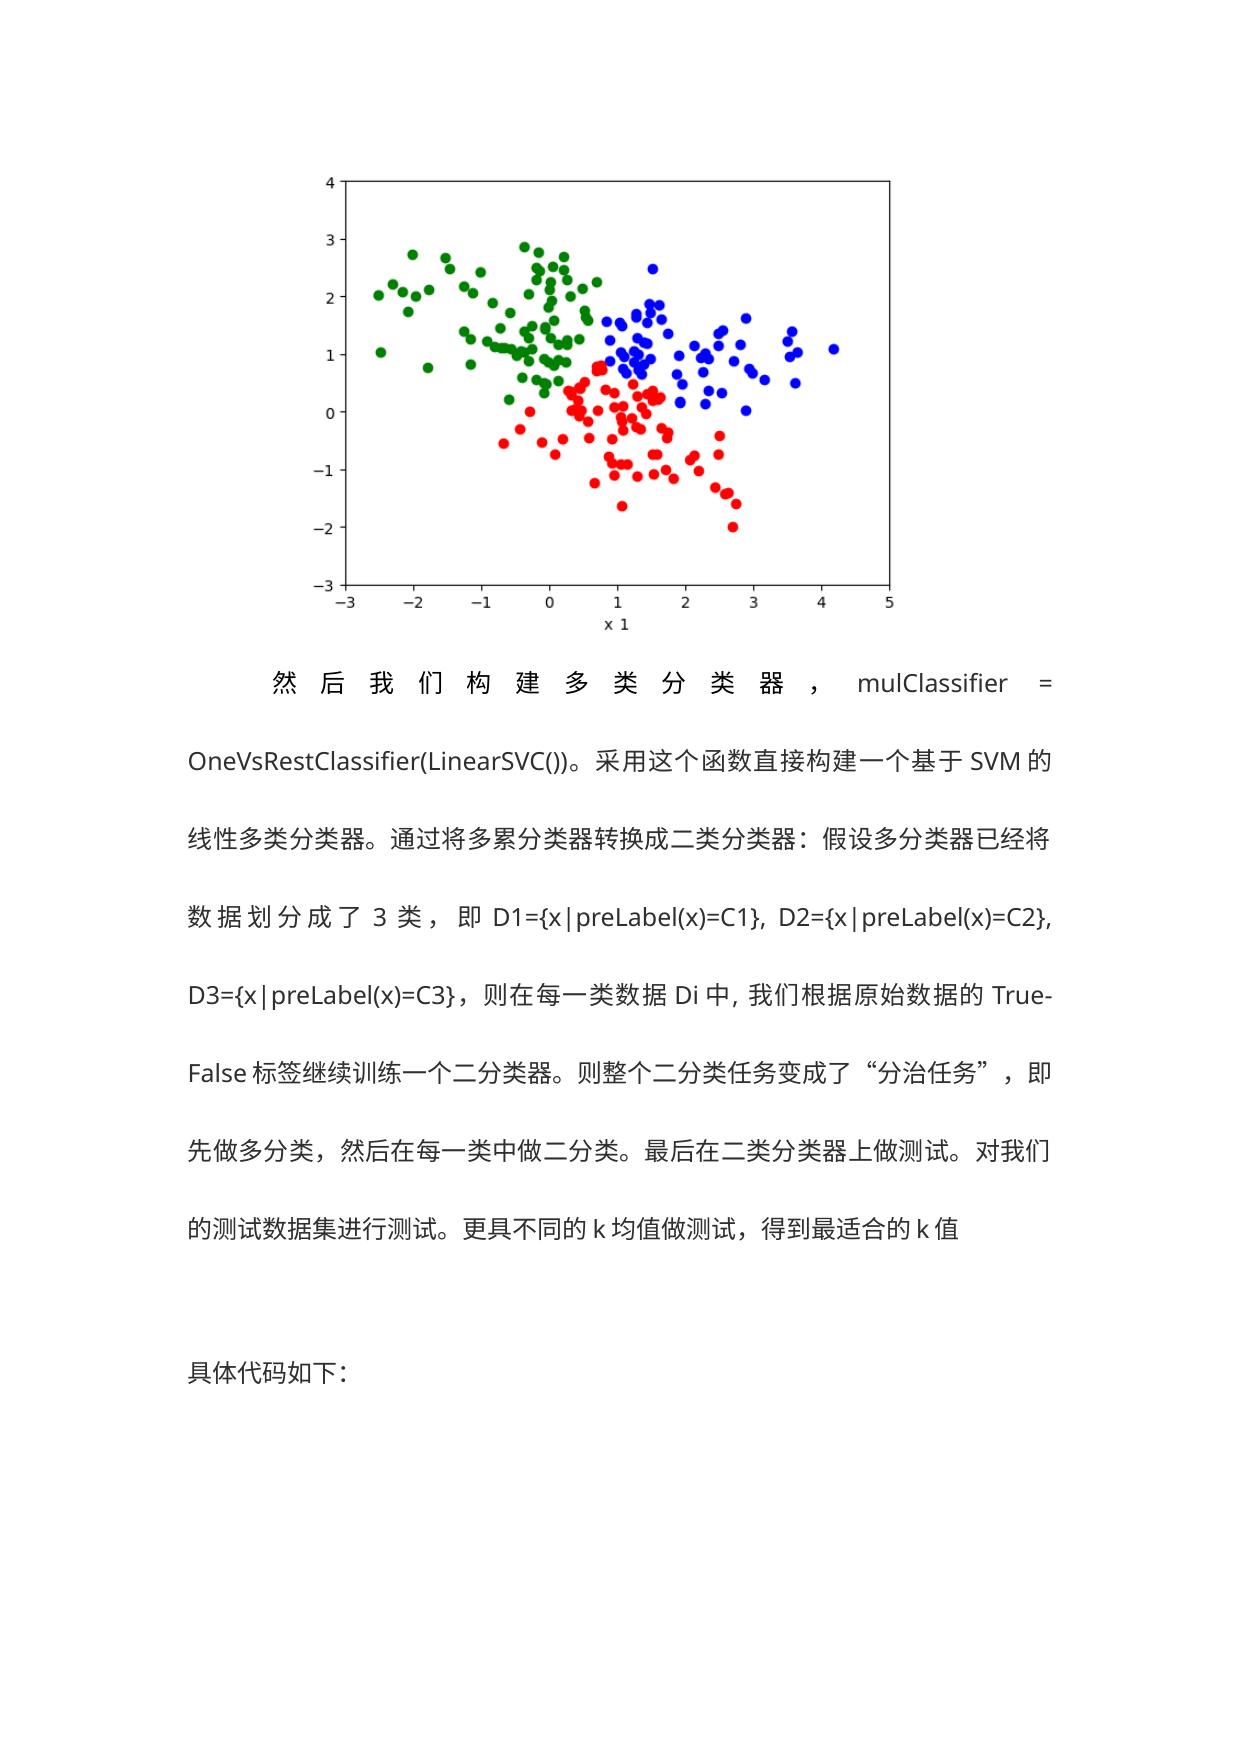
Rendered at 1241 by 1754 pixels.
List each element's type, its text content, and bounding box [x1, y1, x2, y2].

text 具体代码如下： [187, 1339, 1053, 1404]
picture [308, 162, 932, 632]
text 然后我们构建多类分类器，mulClassifier = OneVsRestClassifier(LinearSVC())。采用这个函数直接构建一个基于SVM的线性多类分类器。通过将多累分类器转换成二类分类器：假设多分类器已经将数据划分成了3类，即D1={x|preLabel(x)=C1}, D2={x|preLabel(x)=C2}, D3={x|preLabel(x)=C3}，则在每一类数据Di中, 我们根据原始数据的True-False标签继续训练一个二分类器。则整个二分类任务变成了“分治任务”，即先做多分类，然后在每一类中做二分类。最后在二类分类器上做测试。对我们的测试数据集进行测试。更具不同的k均值做测试，得到最适合的k值 [187, 649, 1053, 1260]
